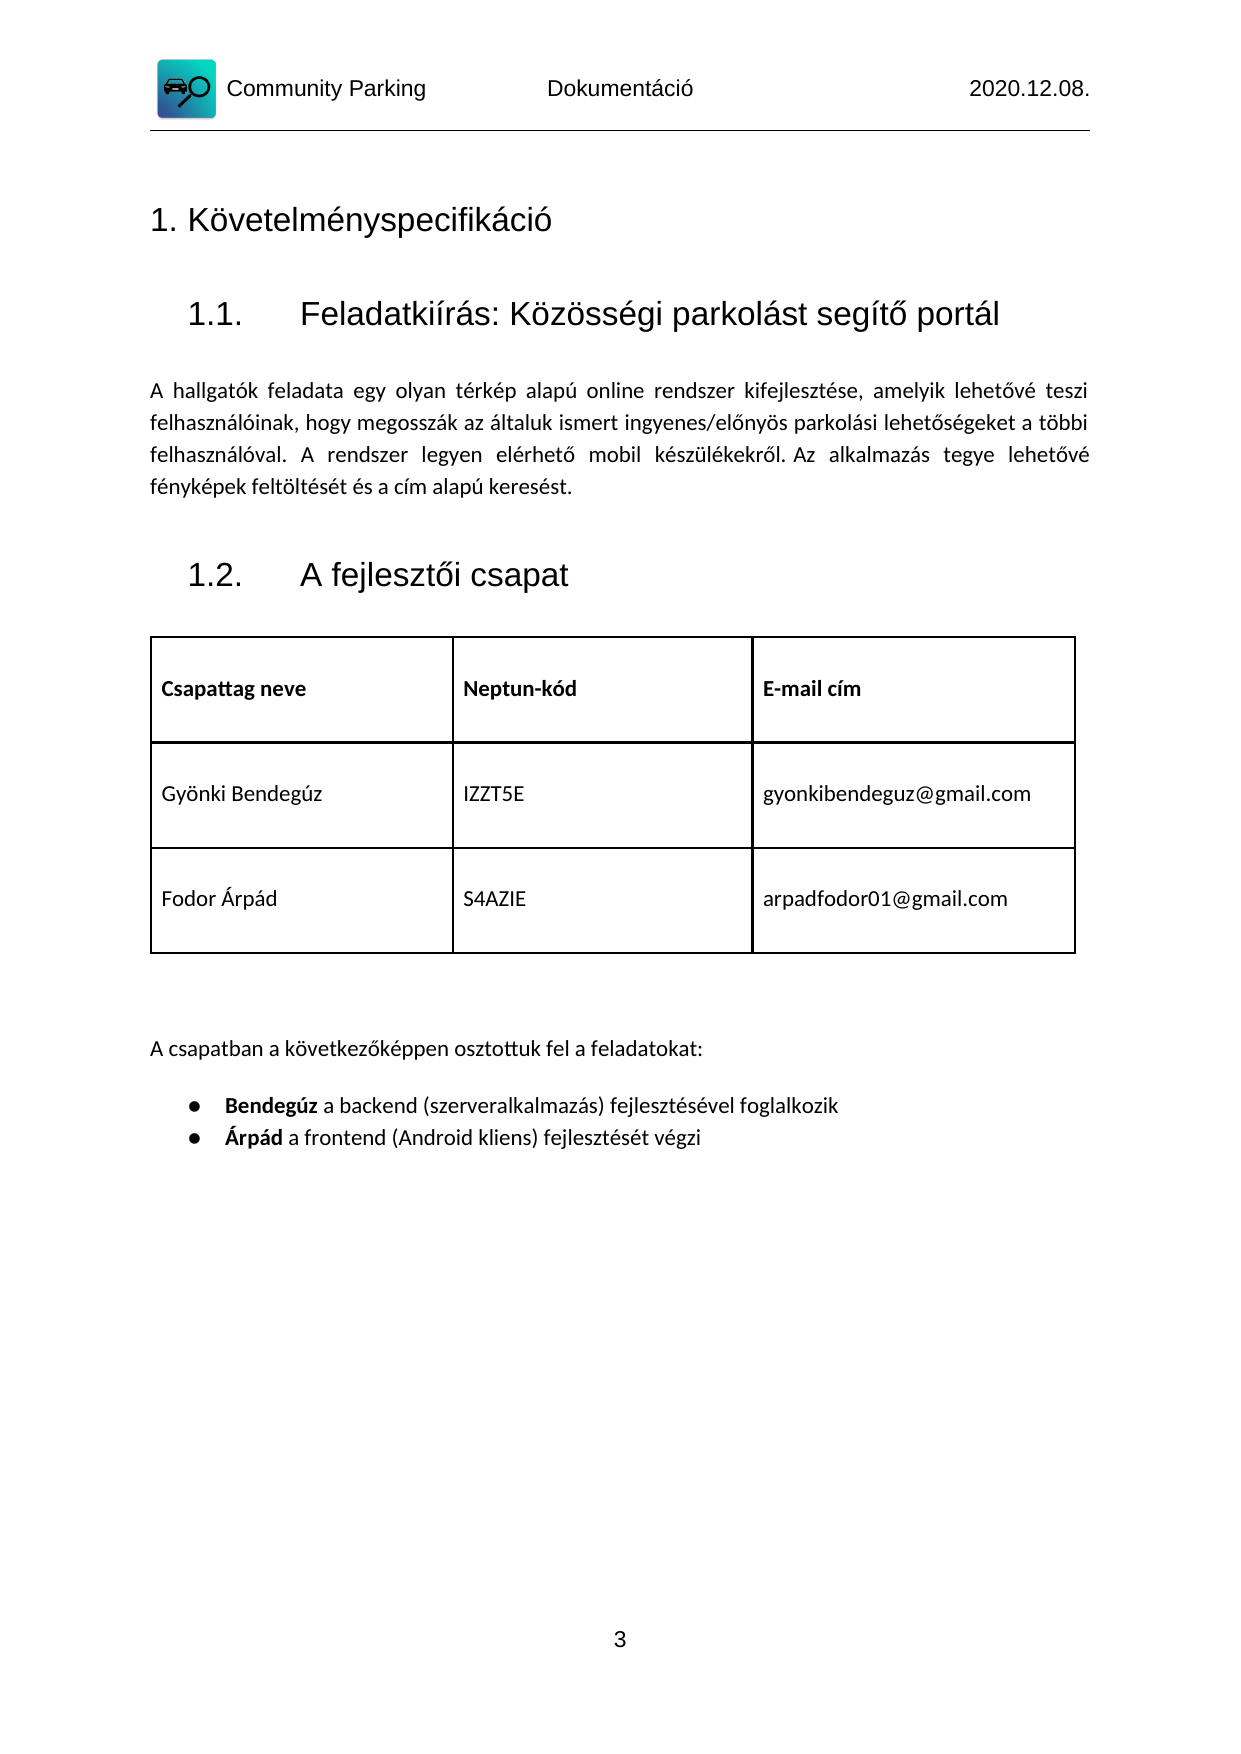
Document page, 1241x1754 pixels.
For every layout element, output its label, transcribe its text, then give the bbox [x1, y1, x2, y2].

table_cell S4AZIE [454, 849, 751, 952]
table_header E-mail cím [754, 638, 1074, 741]
table_cell Fodor Árpád [152, 849, 452, 952]
text A hallgatók feladata egy olyan térkép alapú online rendszer kifejlesztése, amelyik lehetővé teszi felhasználóinak, hogy megosszák az általuk ismert ingyenes/előnyös parkolási lehetőségeket a többi felhasználóval. A rendszer legyen elérhető mobil készülékekről. Az alkalmazás tegye lehetővé fényképek feltöltését és a cím alapú keresést. [150, 376, 1090, 500]
list Árpád a frontend (Android kliens) fejlesztését végzi [187, 1123, 1090, 1151]
table_cell Gyönki Bendegúz [152, 744, 452, 847]
subtitle Feladatkiírás: Közösségi parkolást segítő portál [187, 294, 1090, 333]
list Bendegúz a backend (szerveralkalmazás) fejlesztésével foglalkozik [187, 1091, 1090, 1119]
table_cell arpadfodor01@gmail.com [754, 849, 1074, 952]
table_header Neptun-kód [454, 638, 751, 741]
table_cell IZZT5E [454, 744, 751, 847]
text A csapatban a következőképpen osztottuk fel a feladatokat: [150, 1034, 1090, 1062]
picture [150, 52, 223, 125]
subtitle Követelményspecifikáció [150, 200, 1090, 238]
subtitle A fejlesztői csapat [187, 554, 1090, 593]
table_cell gyonkibendeguz@gmail.com [754, 744, 1074, 847]
table_header Csapattag neve [152, 638, 452, 741]
